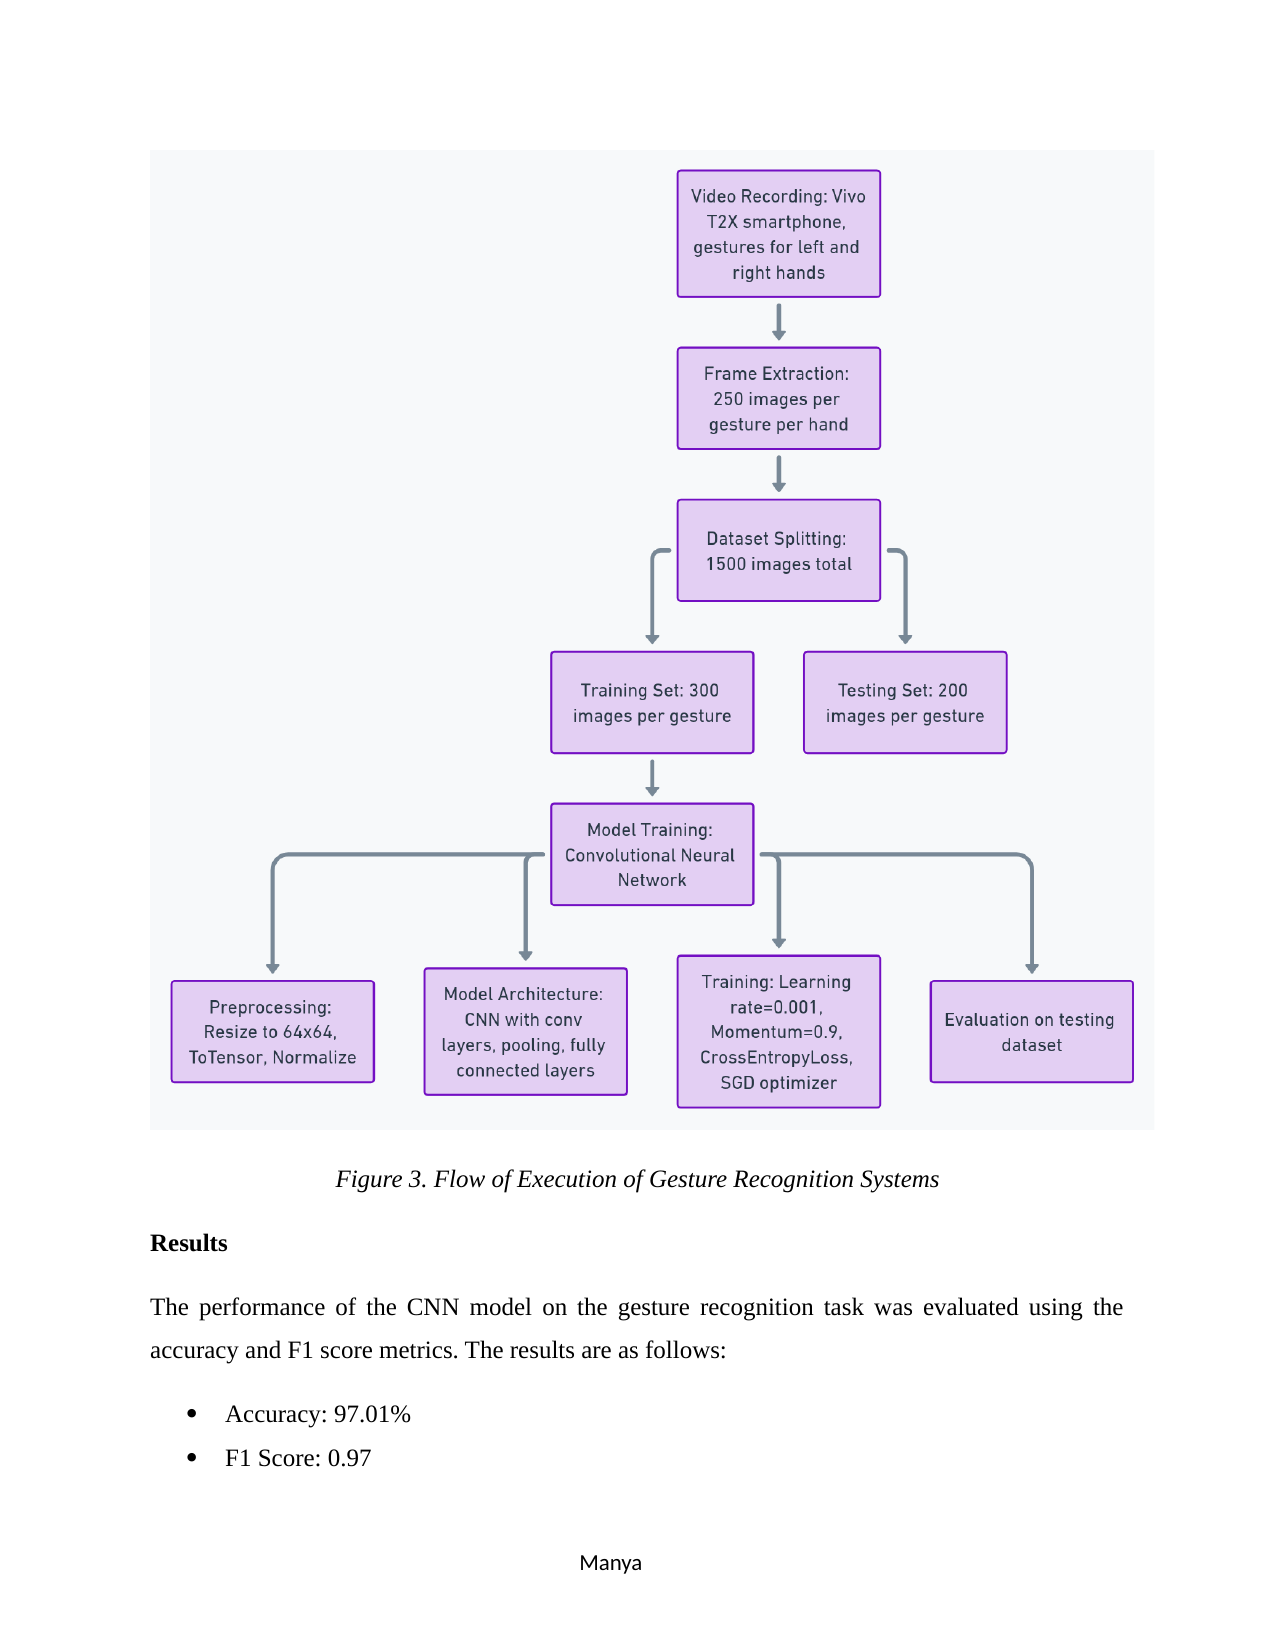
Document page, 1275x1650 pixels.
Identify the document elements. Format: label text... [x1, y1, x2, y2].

text Results [150, 1228, 1125, 1257]
text The performance of the CNN model on the gesture recognition task was evaluated using the accuracy and F1 score metrics. The results are as follows: [150, 1292, 1125, 1364]
list Accuracy: 97.01% [187, 1399, 1125, 1428]
text Figure 3. Flow of Execution of Gesture Recognition Systems [150, 1164, 1125, 1193]
list F1 Score: 0.97 [187, 1443, 1125, 1471]
picture [150, 150, 1155, 1130]
